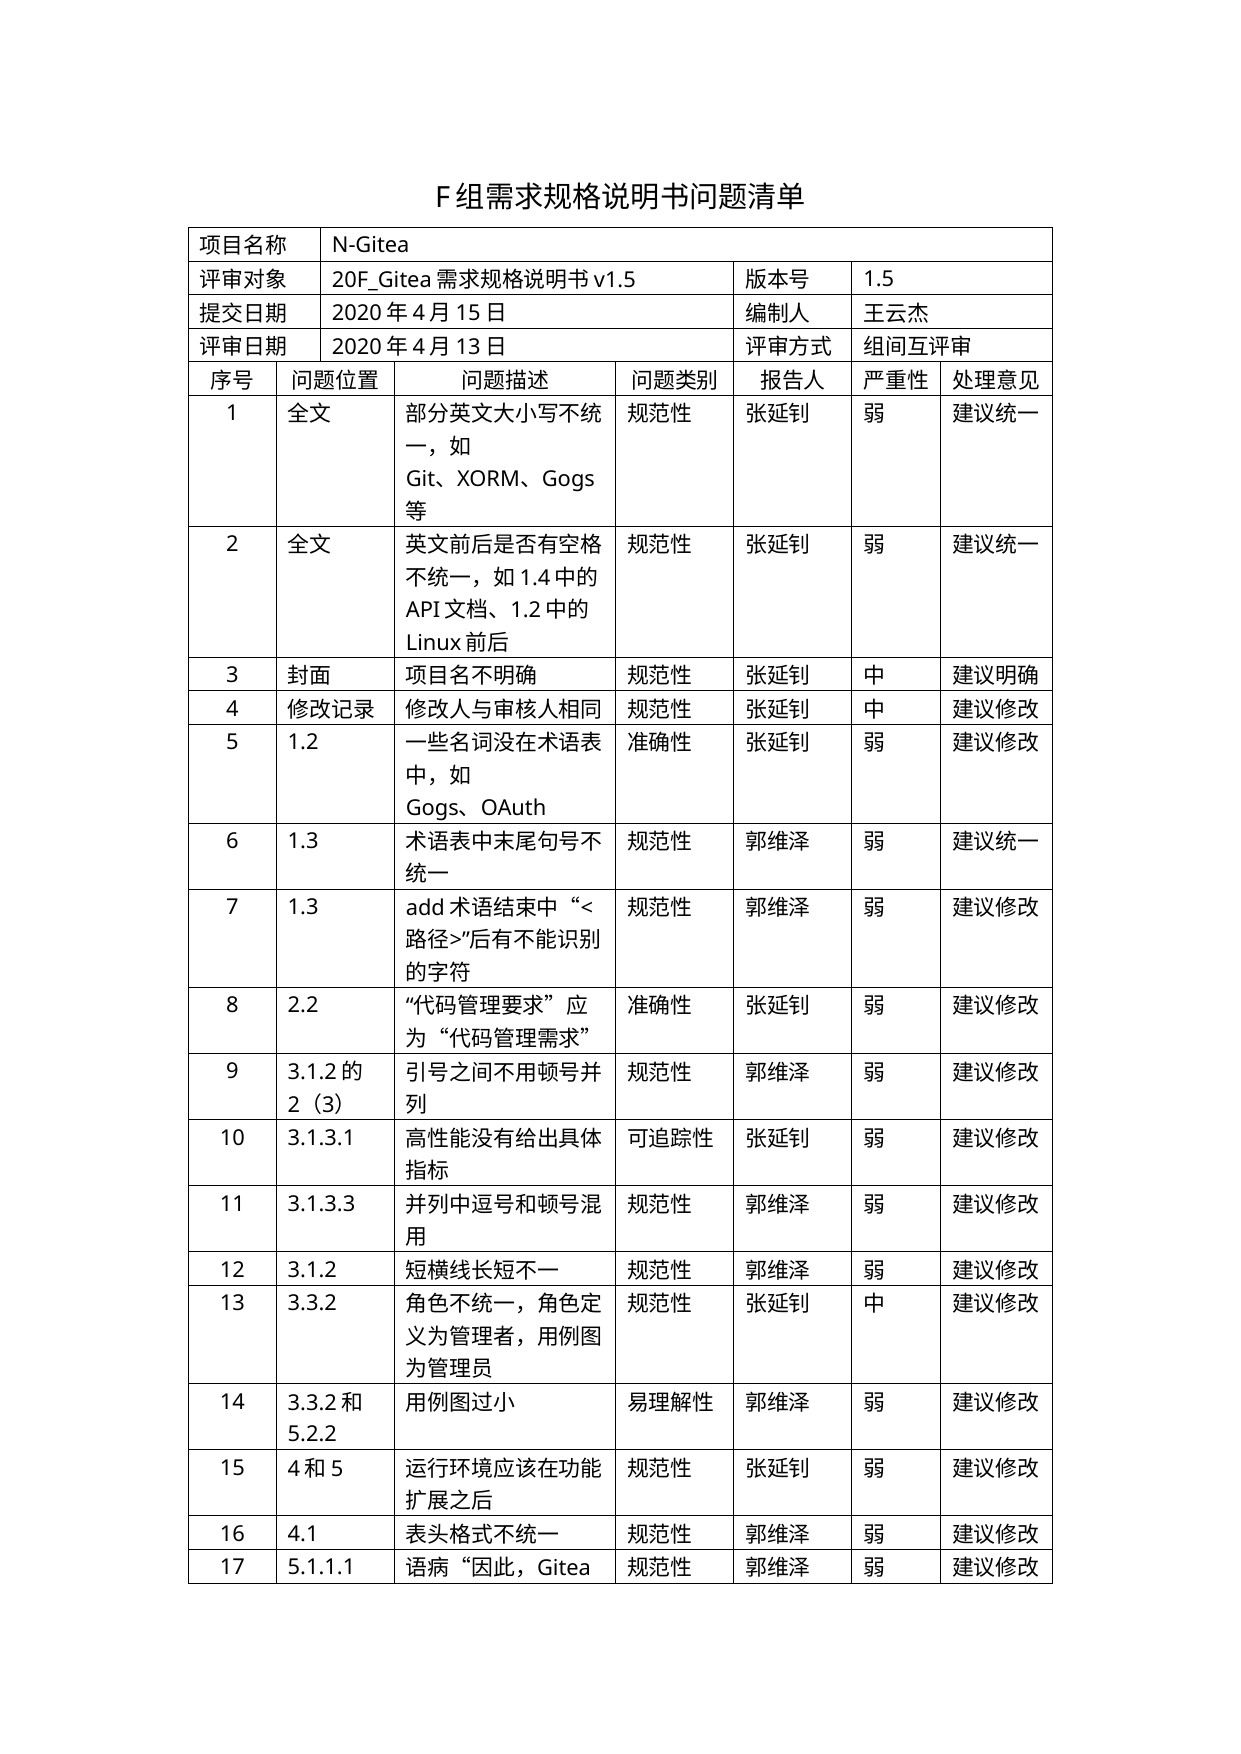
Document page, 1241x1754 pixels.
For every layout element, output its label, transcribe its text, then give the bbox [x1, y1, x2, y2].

table_cell 郭维泽 [734, 1550, 851, 1582]
table_cell 建议统一 [941, 396, 1052, 526]
table_cell 建议修改 [941, 1054, 1052, 1119]
table_cell 可追踪性 [616, 1120, 733, 1185]
table_cell 规范性 [616, 890, 733, 987]
table_cell 弱 [852, 1384, 940, 1449]
table_cell 部分英文大小写不统一，如Git、XORM、Gogs等 [395, 396, 615, 526]
table_cell 张延钊 [734, 691, 851, 724]
table_cell 规范性 [616, 527, 733, 657]
table_cell 建议修改 [941, 1252, 1052, 1285]
table_header N-Gitea [321, 228, 1052, 261]
table_cell 3.1.3.1 [277, 1120, 394, 1185]
table_cell 张延钊 [734, 1120, 851, 1185]
table_cell 角色不统一，角色定义为管理者，用例图为管理员 [395, 1286, 615, 1383]
table_cell 2020年4月13日 [321, 329, 733, 361]
table_cell 王云杰 [852, 295, 1052, 328]
table_cell 2 [189, 527, 276, 657]
table_cell 严重性 [852, 362, 940, 395]
table_cell 语病“因此，Gitea的有必要结合移动端的优势” [395, 1550, 615, 1582]
table_cell 弱 [852, 1186, 940, 1251]
table_cell 准确性 [616, 725, 733, 822]
table_cell 建议修改 [941, 1384, 1052, 1449]
table_cell 1.5 [852, 262, 1052, 294]
table_cell 郭维泽 [734, 1054, 851, 1119]
table_cell 处理意见 [941, 362, 1052, 395]
table_cell 建议修改 [941, 725, 1052, 822]
table_cell 组间互评审 [852, 329, 1052, 361]
table_cell 术语表中末尾句号不统一 [395, 824, 615, 888]
table_cell 弱 [852, 1252, 940, 1285]
table_cell 建议修改 [941, 1516, 1052, 1549]
table_cell 建议修改 [941, 691, 1052, 724]
table_cell 5 [189, 725, 276, 822]
table_cell 准确性 [616, 988, 733, 1053]
table_cell 规范性 [616, 1286, 733, 1383]
table_cell 弱 [852, 1450, 940, 1515]
table_cell 修改记录 [277, 691, 394, 724]
table_cell 评审方式 [734, 329, 851, 361]
table_cell 规范性 [616, 1186, 733, 1251]
table_cell 规范性 [616, 1252, 733, 1285]
table_cell 编制人 [734, 295, 851, 328]
table_cell 张延钊 [734, 988, 851, 1053]
table_cell “代码管理要求”应为“代码管理需求” [395, 988, 615, 1053]
table_cell 张延钊 [734, 725, 851, 822]
table_cell 2.2 [277, 988, 394, 1053]
table_cell 规范性 [616, 658, 733, 690]
table_cell 8 [189, 988, 276, 1053]
table_cell 3.1.3.3 [277, 1186, 394, 1251]
table_cell 用例图过小 [395, 1384, 615, 1449]
table_cell 修改人与审核人相同 [395, 691, 615, 724]
table_cell 中 [852, 658, 940, 690]
table_cell 弱 [852, 1516, 940, 1549]
table_cell 并列中逗号和顿号混用 [395, 1186, 615, 1251]
table_cell 10 [189, 1120, 276, 1185]
table_cell 规范性 [616, 824, 733, 888]
table_cell 规范性 [616, 1054, 733, 1119]
table_cell 1.3 [277, 824, 394, 888]
table_cell 6 [189, 824, 276, 888]
table_cell 7 [189, 890, 276, 987]
table_header 项目名称 [189, 228, 320, 261]
table_cell 张延钊 [734, 396, 851, 526]
table_cell 弱 [852, 396, 940, 526]
table_cell 建议修改 [941, 1286, 1052, 1383]
table_cell 11 [189, 1186, 276, 1251]
table_cell 13 [189, 1286, 276, 1383]
table_cell 郭维泽 [734, 1516, 851, 1549]
table_cell 版本号 [734, 262, 851, 294]
table_cell 1.3 [277, 890, 394, 987]
table_cell 9 [189, 1054, 276, 1119]
table_cell 问题描述 [395, 362, 615, 395]
table_cell 建议统一 [941, 824, 1052, 888]
table_cell 建议修改 [941, 1120, 1052, 1185]
table_cell 弱 [852, 1120, 940, 1185]
table_cell 4.1 [277, 1516, 394, 1549]
table_cell 郭维泽 [734, 1252, 851, 1285]
table_cell 问题位置 [277, 362, 394, 395]
table_cell 建议统一 [941, 527, 1052, 657]
table_cell 弱 [852, 890, 940, 987]
table_cell 建议修改 [941, 1450, 1052, 1515]
table_cell 问题类别 [616, 362, 733, 395]
table_cell 1 [189, 396, 276, 526]
table_cell 17 [189, 1550, 276, 1582]
table_cell 4 [189, 691, 276, 724]
text F组需求规格说明书问题清单 [187, 162, 1053, 227]
table_cell 中 [852, 1286, 940, 1383]
table_cell add术语结束中“<路径>”后有不能识别的字符 [395, 890, 615, 987]
table_cell 张延钊 [734, 1450, 851, 1515]
table_cell 3.1.2的2（3） [277, 1054, 394, 1119]
table_cell 表头格式不统一 [395, 1516, 615, 1549]
table_cell 规范性 [616, 1516, 733, 1549]
table_cell 弱 [852, 1054, 940, 1119]
table_cell 中 [852, 691, 940, 724]
table_cell 引号之间不用顿号并列 [395, 1054, 615, 1119]
table_cell 项目名不明确 [395, 658, 615, 690]
table_cell 全文 [277, 527, 394, 657]
table_cell 评审对象 [189, 262, 320, 294]
table_cell 郭维泽 [734, 824, 851, 888]
table_cell 提交日期 [189, 295, 320, 328]
table_cell 弱 [852, 725, 940, 822]
table_cell 规范性 [616, 1550, 733, 1582]
table_cell 高性能没有给出具体指标 [395, 1120, 615, 1185]
table_cell 12 [189, 1252, 276, 1285]
table_cell 4和5 [277, 1450, 394, 1515]
table_cell 规范性 [616, 1450, 733, 1515]
table_cell 建议明确 [941, 658, 1052, 690]
table_cell 短横线长短不一 [395, 1252, 615, 1285]
table_cell 弱 [852, 988, 940, 1053]
table_cell 英文前后是否有空格不统一，如1.4中的API文档、1.2中的Linux前后 [395, 527, 615, 657]
table_cell 易理解性 [616, 1384, 733, 1449]
table_cell 封面 [277, 658, 394, 690]
table_cell 20F_Gitea需求规格说明书v1.5 [321, 262, 733, 294]
table_cell 建议修改 [941, 1186, 1052, 1251]
table_cell 郭维泽 [734, 1384, 851, 1449]
table_cell 张延钊 [734, 527, 851, 657]
table_cell 张延钊 [734, 1286, 851, 1383]
table_cell 张延钊 [734, 658, 851, 690]
table_cell 2020年4月15日 [321, 295, 733, 328]
table_cell 1.2 [277, 725, 394, 822]
table_cell 3.3.2 [277, 1286, 394, 1383]
table_cell 弱 [852, 824, 940, 888]
table_cell 3.3.2和5.2.2 [277, 1384, 394, 1449]
table_cell 5.1.1.1 [277, 1550, 394, 1582]
table_cell 建议修改 [941, 1550, 1052, 1582]
table_cell 序号 [189, 362, 276, 395]
table_cell 建议修改 [941, 890, 1052, 987]
table_cell 全文 [277, 396, 394, 526]
table_cell 16 [189, 1516, 276, 1549]
table_cell 弱 [852, 527, 940, 657]
table_cell 14 [189, 1384, 276, 1449]
table_cell 一些名词没在术语表中，如Gogs、OAuth [395, 725, 615, 822]
table_cell 3.1.2 [277, 1252, 394, 1285]
table_cell 运行环境应该在功能扩展之后 [395, 1450, 615, 1515]
table_cell 规范性 [616, 691, 733, 724]
table_cell 规范性 [616, 396, 733, 526]
table_cell 郭维泽 [734, 1186, 851, 1251]
table_cell 15 [189, 1450, 276, 1515]
table_cell 3 [189, 658, 276, 690]
table_cell 建议修改 [941, 988, 1052, 1053]
table_cell 评审日期 [189, 329, 320, 361]
table_cell 报告人 [734, 362, 851, 395]
table_cell 弱 [852, 1550, 940, 1582]
table_cell 郭维泽 [734, 890, 851, 987]
